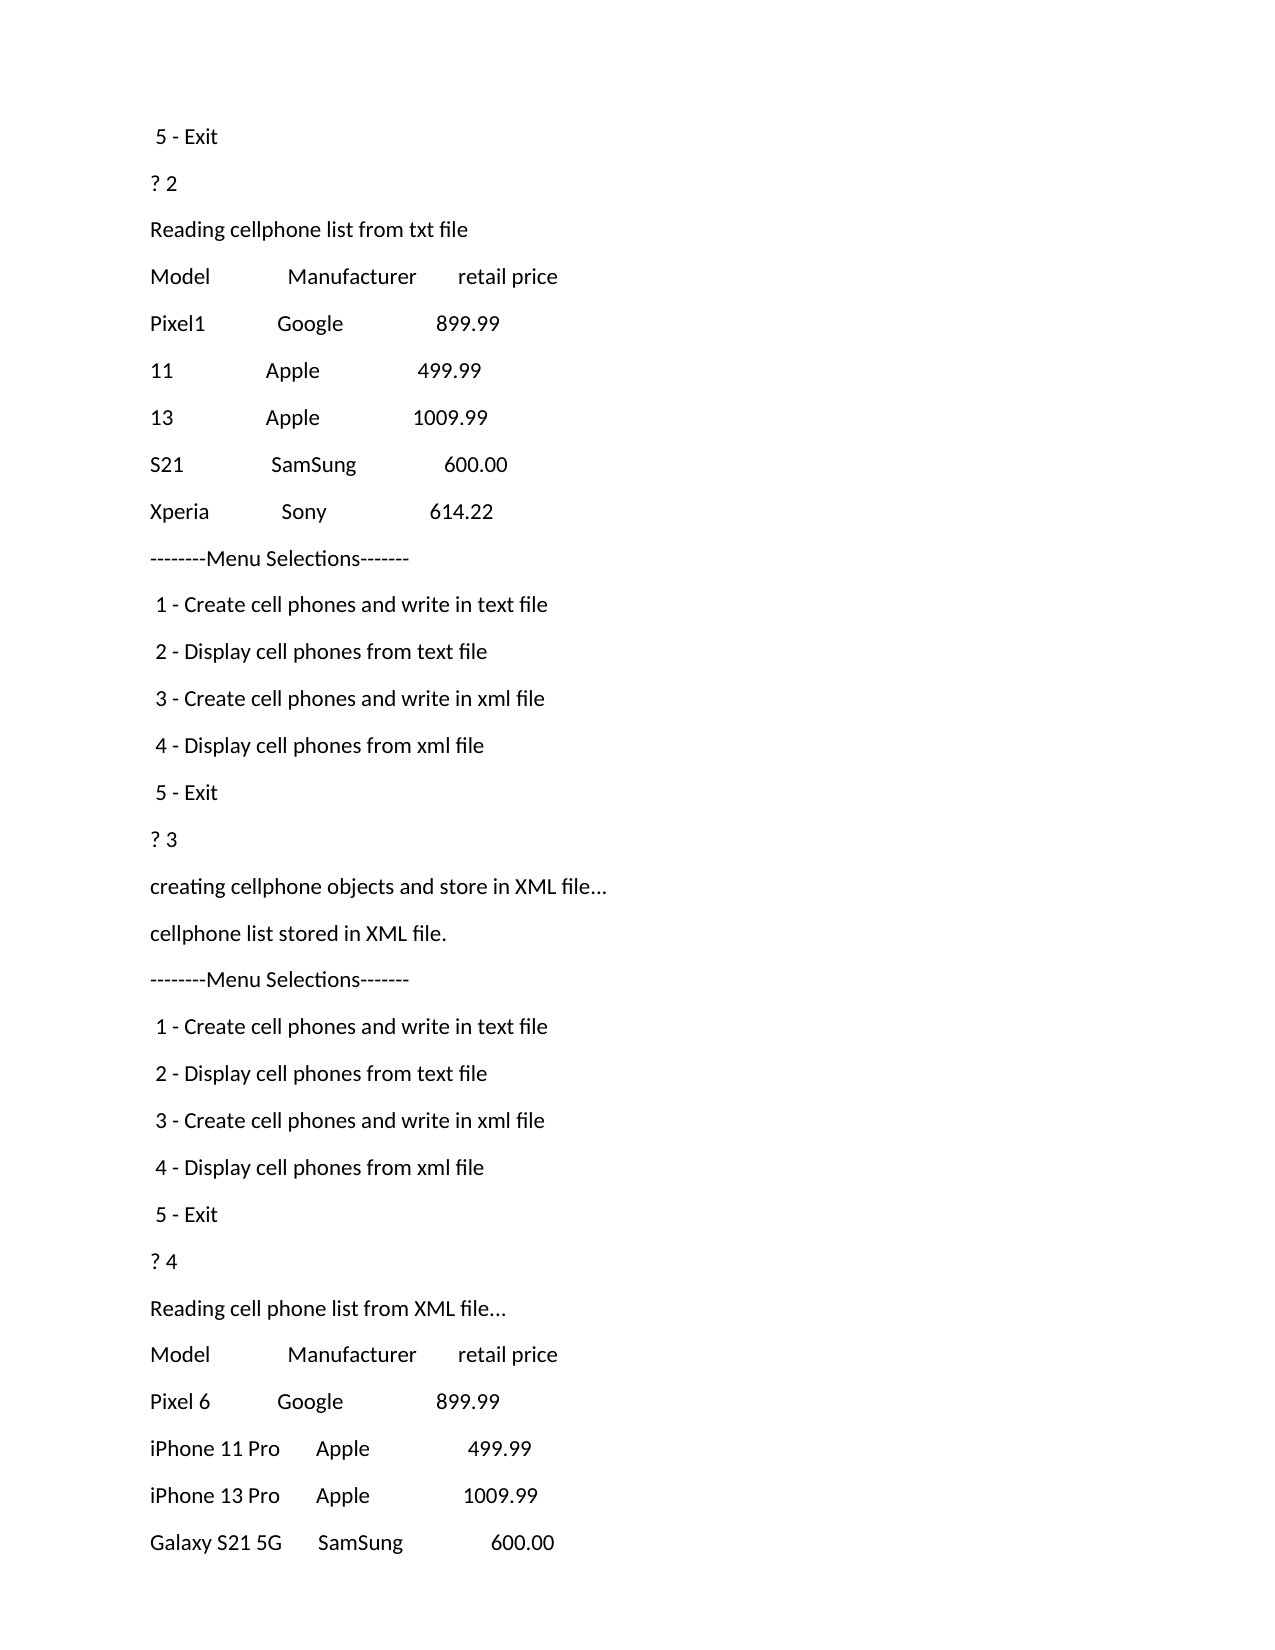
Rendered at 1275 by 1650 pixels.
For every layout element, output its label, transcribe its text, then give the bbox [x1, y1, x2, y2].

text ? 3 [150, 825, 1125, 853]
text ? 4 [150, 1247, 1125, 1275]
text iPhone 13 Pro Apple 1009.99 [150, 1481, 1125, 1509]
text creating cellphone objects and store in XML file... [150, 872, 1125, 900]
text Model Manufacturer retail price [150, 1341, 1125, 1369]
text 4 - Display cell phones from xml file [150, 1153, 1125, 1181]
text 5 - Exit [150, 122, 1125, 150]
text --------Menu Selections------- [150, 544, 1125, 572]
text 13 Apple 1009.99 [150, 403, 1125, 431]
text Xperia Sony 614.22 [150, 497, 1125, 525]
text 1 - Create cell phones and write in text file [150, 591, 1125, 619]
text 3 - Create cell phones and write in xml file [150, 684, 1125, 712]
text Model Manufacturer retail price [150, 262, 1125, 291]
text 5 - Exit [150, 1200, 1125, 1228]
text ? 2 [150, 169, 1125, 197]
text Reading cell phone list from XML file... [150, 1294, 1125, 1322]
text --------Menu Selections------- [150, 966, 1125, 994]
text Galaxy S21 5G SamSung 600.00 [150, 1528, 1125, 1556]
text Reading cellphone list from txt file [150, 216, 1125, 244]
text S21 SamSung 600.00 [150, 450, 1125, 478]
text 2 - Display cell phones from text file [150, 1059, 1125, 1087]
text Pixel1 Google 899.99 [150, 309, 1125, 337]
text 1 - Create cell phones and write in text file [150, 1012, 1125, 1041]
text 5 - Exit [150, 778, 1125, 806]
text 11 Apple 499.99 [150, 356, 1125, 384]
text 2 - Display cell phones from text file [150, 637, 1125, 666]
text 4 - Display cell phones from xml file [150, 731, 1125, 759]
text cellphone list stored in XML file. [150, 919, 1125, 947]
text Pixel 6 Google 899.99 [150, 1387, 1125, 1416]
text iPhone 11 Pro Apple 499.99 [150, 1434, 1125, 1462]
text 3 - Create cell phones and write in xml file [150, 1106, 1125, 1134]
